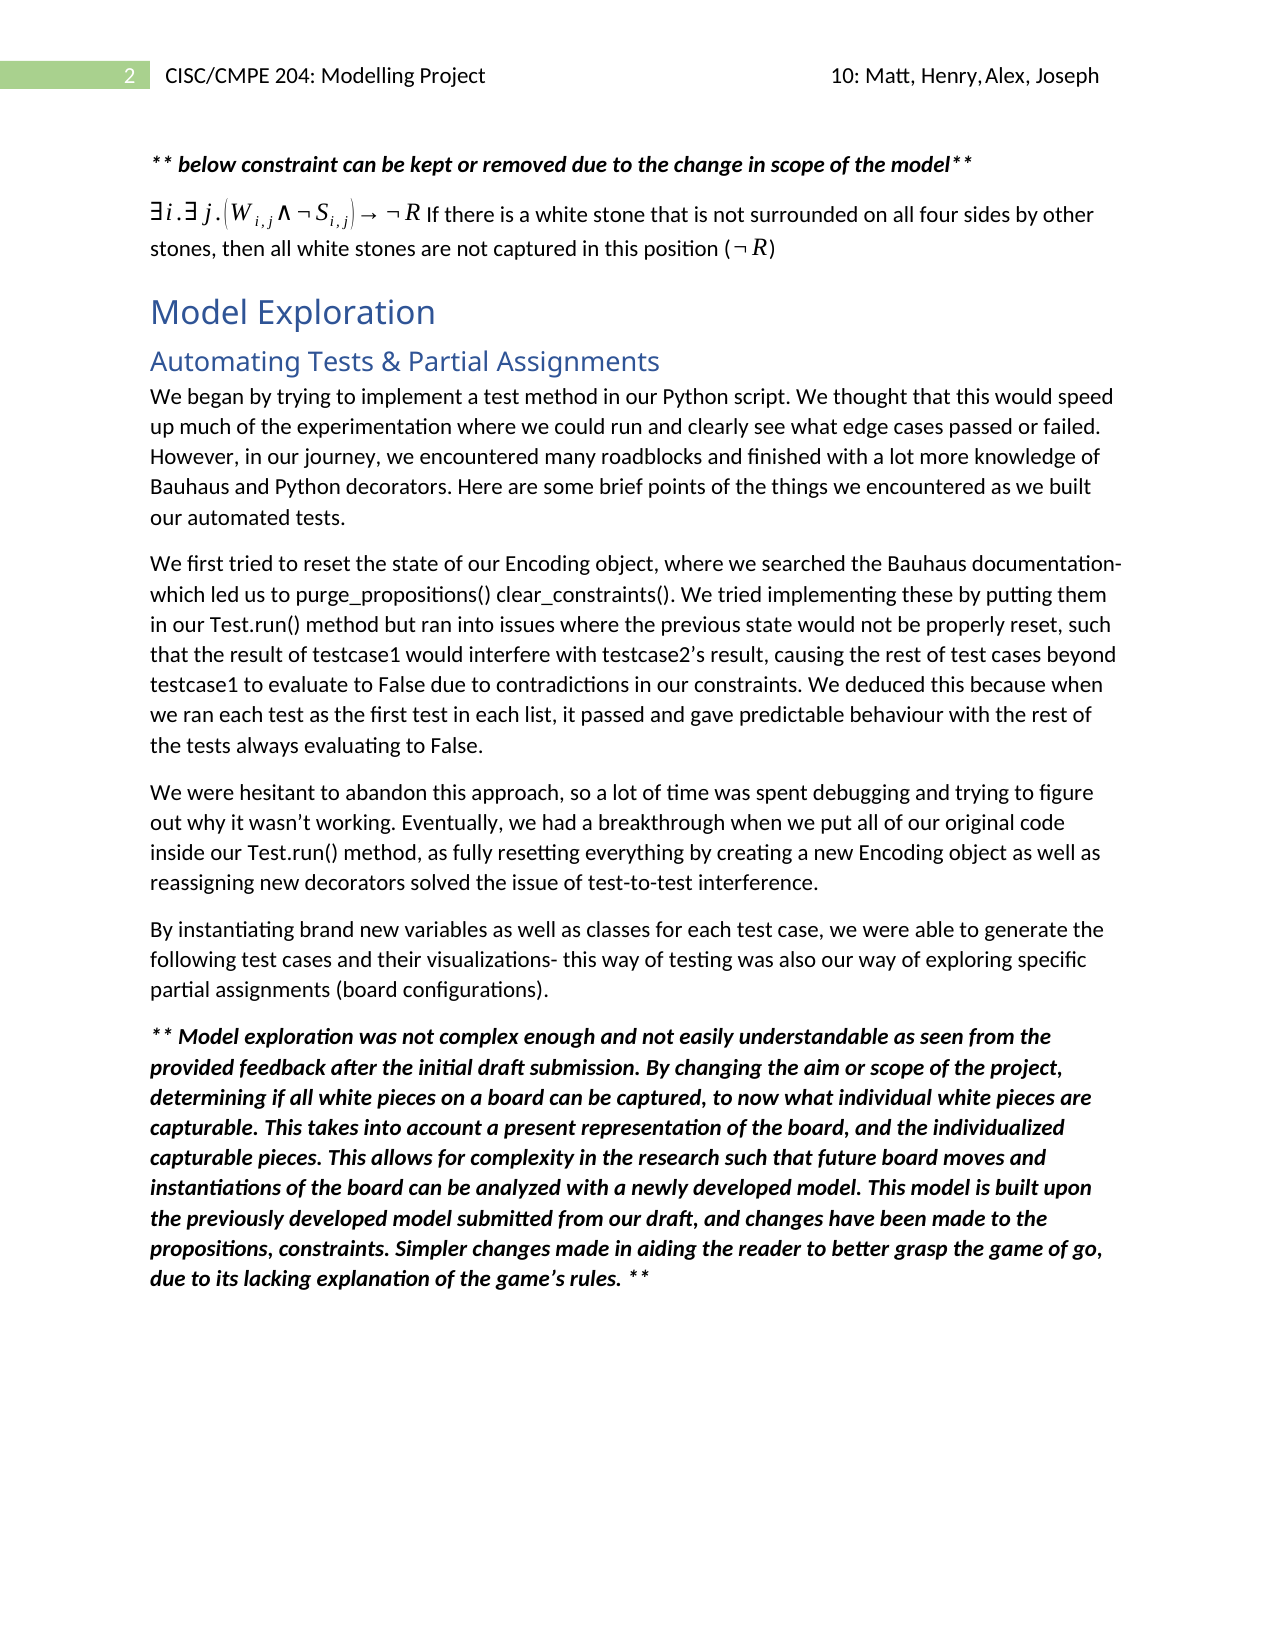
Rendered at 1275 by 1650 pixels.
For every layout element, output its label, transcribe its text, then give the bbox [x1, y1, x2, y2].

subtitle Automating Tests & Partial Assignments [150, 342, 1125, 379]
text ** below constraint can be kept or removed due to the change in scope of the model** [150, 150, 1125, 178]
subtitle Model Exploration [150, 289, 1125, 334]
text ** Model exploration was not complex enough and not easily understandable as seen from the provided feedback after the initial draft submission. By changing the aim or scope of the project, determining if all white pieces on a board can be captured, to now what individual white pieces are capturable. This takes into account a present representation of the board, and the individualized capturable pieces. This allows for complexity in the research such that future board moves and instantiations of the board can be analyzed with a newly developed model. This model is built upon the previously developed model submitted from our draft, and changes have been made to the propositions, constraints. Simpler changes made in aiding the reader to better grasp the game of go, due to its lacking explanation of the game’s rules. ** [150, 1022, 1125, 1292]
text By instantiating brand new variables as well as classes for each test case, we were able to generate the following test cases and their visualizations- this way of testing was also our way of exploring specific partial assignments (board configurations). [150, 915, 1125, 1004]
text We began by trying to implement a test method in our Python script. We thought that this would speed up much of the experimentation where we could run and clearly see what edge cases passed or failed. However, in our journey, we encountered many roadblocks and finished with a lot more knowledge of Bauhaus and Python decorators. Here are some brief points of the things we encountered as we built our automated tests. [150, 382, 1125, 531]
text If there is a white stone that is not surrounded on all four sides by other stones, then all white stones are not captured in this position () [150, 197, 1125, 262]
text We were hesitant to abandon this approach, so a lot of time was spent debugging and trying to figure out why it wasn’t working. Eventually, we had a breakthrough when we put all of our original code inside our Test.run() method, as fully resetting everything by creating a new Encoding object as well as reassigning new decorators solved the issue of test-to-test interference. [150, 778, 1125, 896]
text We first tried to reset the state of our Encoding object, where we searched the Bauhaus documentation- which led us to purge_propositions() clear_constraints(). We tried implementing these by putting them in our Test.run() method but ran into issues where the previous state would not be properly reset, such that the result of testcase1 would interfere with testcase2’s result, causing the rest of test cases beyond testcase1 to evaluate to False due to contradictions in our constraints. We deduced this because when we ran each test as the first test in each list, it passed and gave predictable behaviour with the rest of the tests always evaluating to False. [150, 549, 1125, 759]
